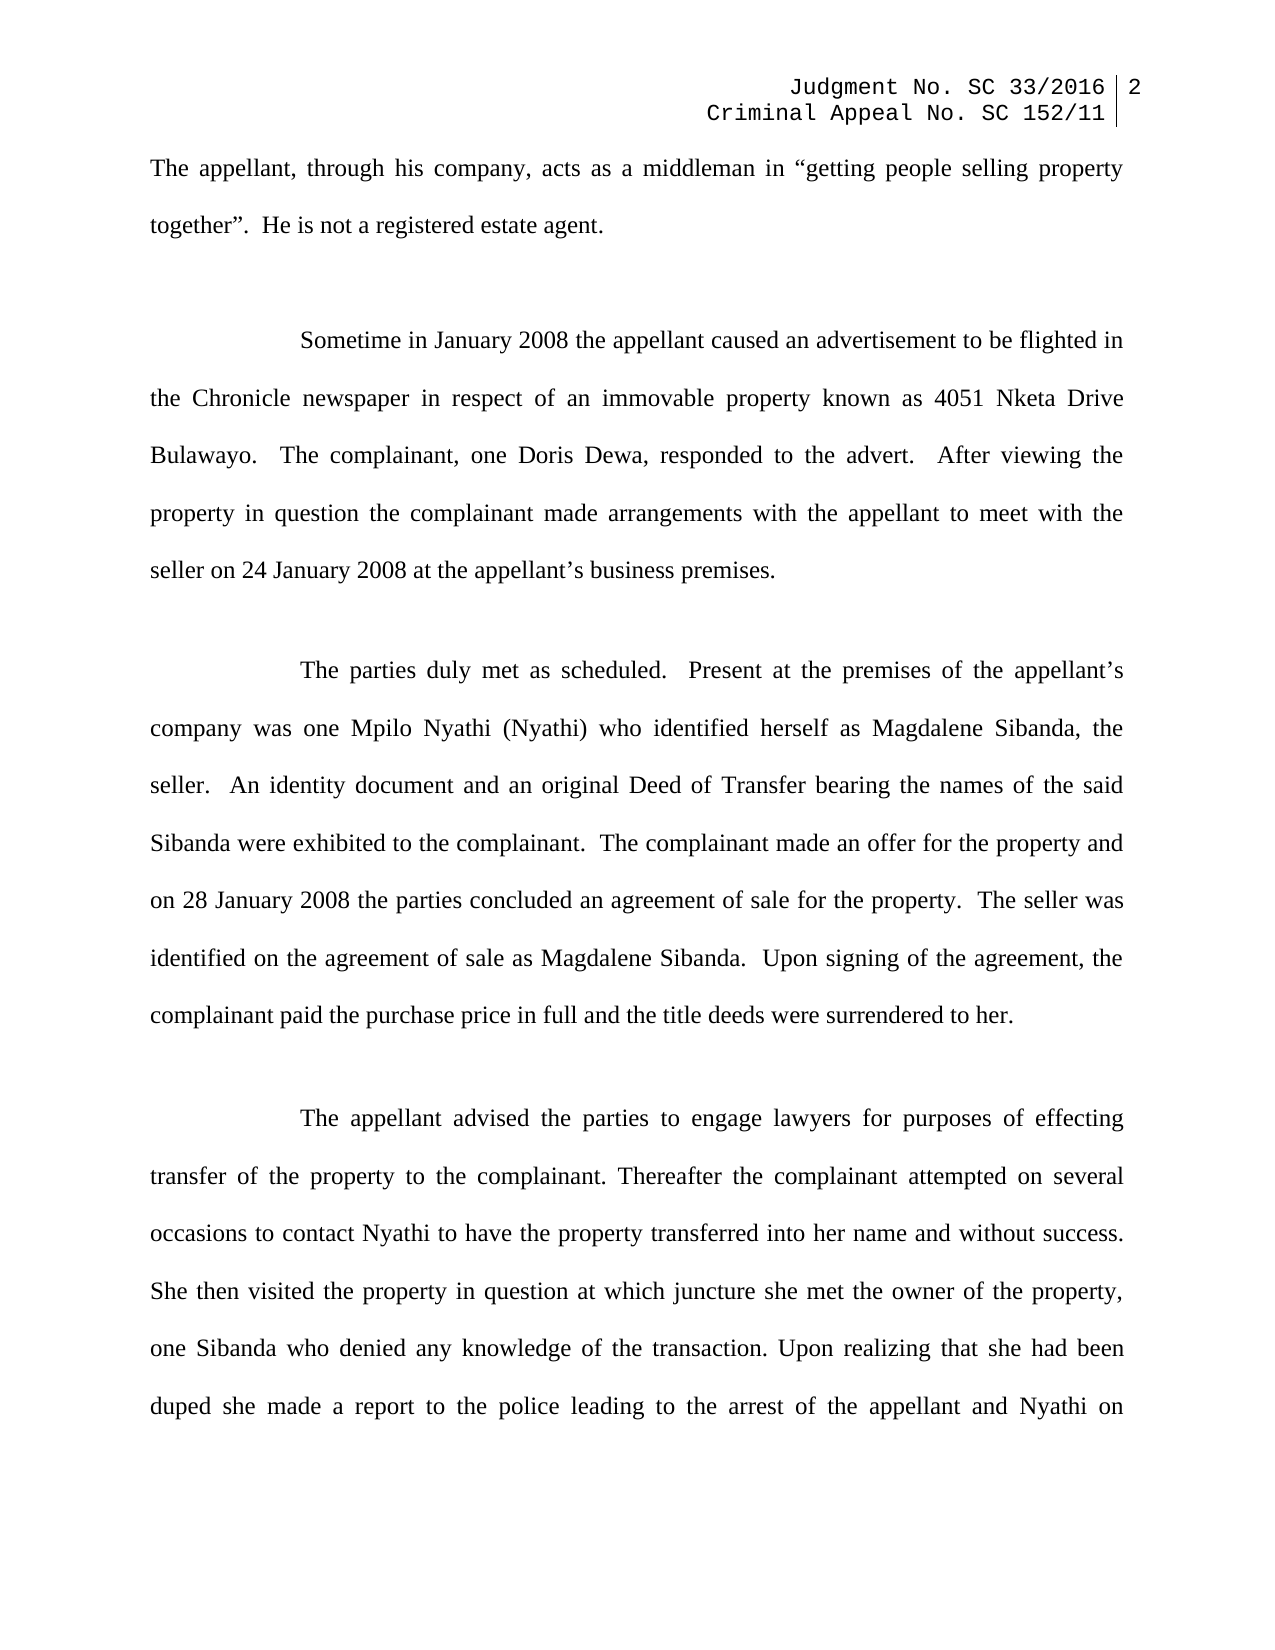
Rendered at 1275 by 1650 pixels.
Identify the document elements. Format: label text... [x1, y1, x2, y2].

text Sometime in January 2008 the appellant caused an advertisement to be flighted in the Chronicle newspaper in respect of an immovable property known as 4051 Nketa Drive Bulawayo. The complainant, one Doris Dewa, responded to the advert. After viewing the property in question the complainant made arrangements with the appellant to meet with the seller on 24 January 2008 at the appellant’s business premises. [150, 325, 1125, 584]
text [150, 1103, 1125, 1419]
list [150, 153, 1125, 239]
text The parties duly met as scheduled. Present at the premises of the appellant’s company was one Mpilo Nyathi (Nyathi) who identified herself as Magdalene Sibanda, the seller. An identity document and an original Deed of Transfer bearing the names of the said Sibanda were exhibited to the complainant. The complainant made an offer for the property and on 28 January 2008 the parties concluded an agreement of sale for the property. The seller was identified on the agreement of sale as Magdalene Sibanda. Upon signing of the agreement, the complainant paid the purchase price in full and the title deeds were surrendered to her. [150, 655, 1125, 1029]
